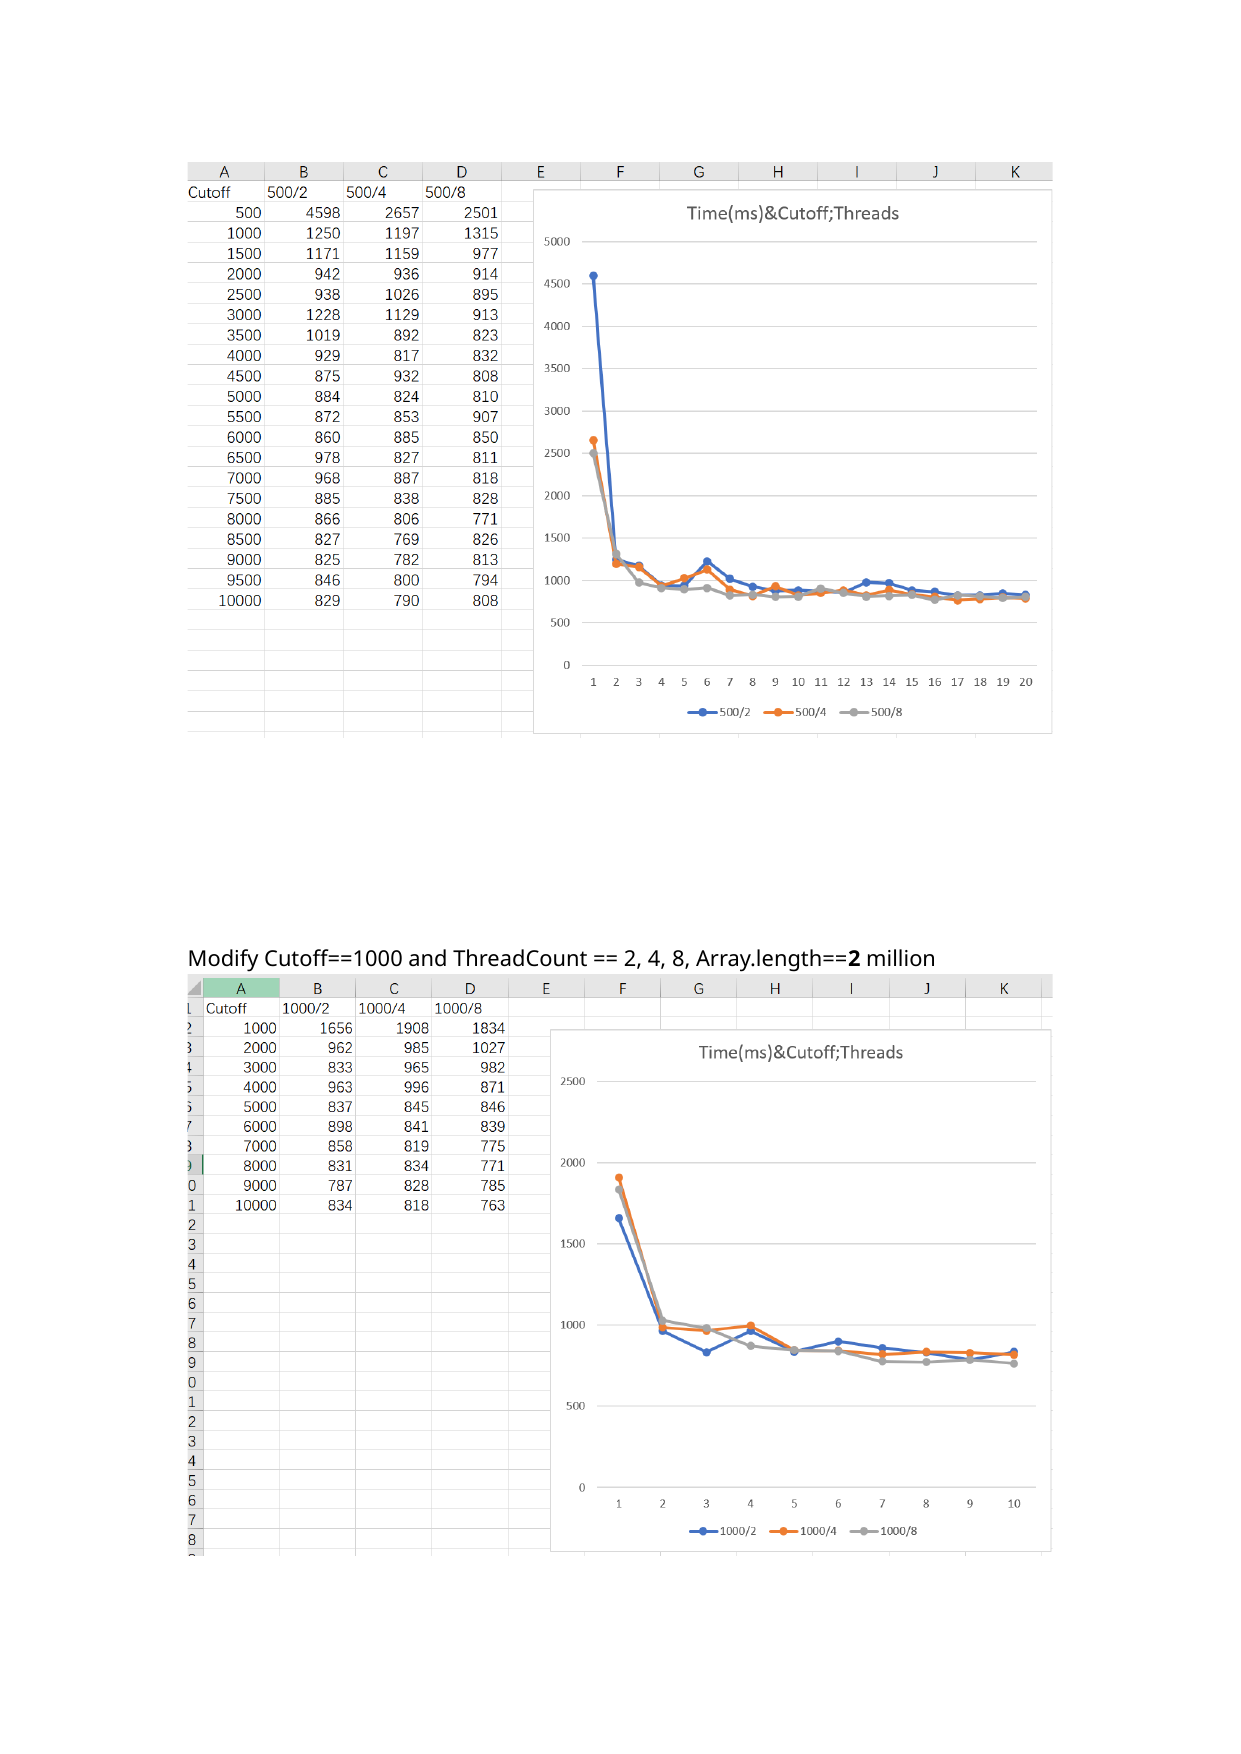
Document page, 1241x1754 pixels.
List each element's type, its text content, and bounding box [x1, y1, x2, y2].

text Modify Cutoff==1000 and ThreadCount == 2, 4, 8, Array.length==2 million [187, 942, 1053, 974]
picture [187, 162, 1053, 738]
picture [187, 974, 1053, 1556]
